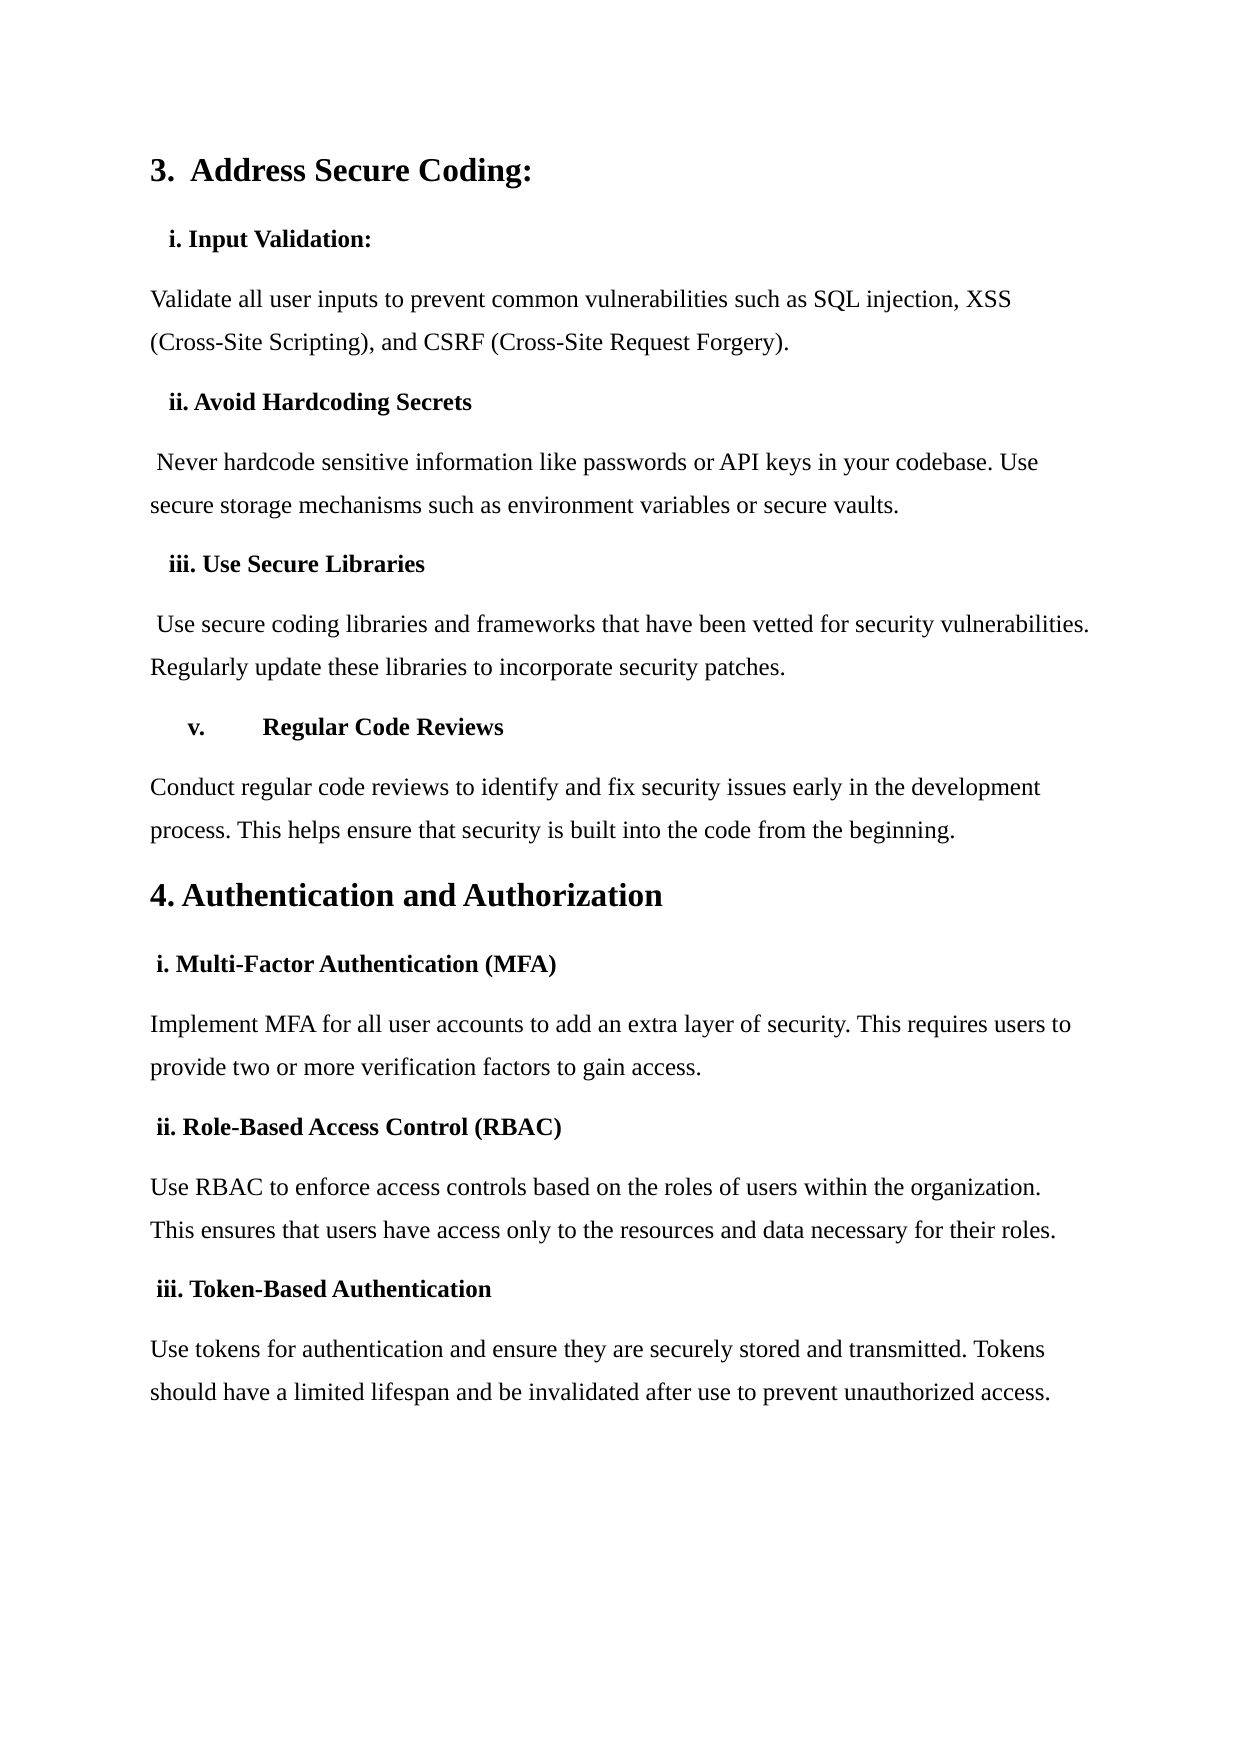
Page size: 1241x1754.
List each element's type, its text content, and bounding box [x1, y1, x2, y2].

text Conduct regular code reviews to identify and fix security issues early in the development process. This helps ensure that security is built into the code from the beginning. [150, 772, 1090, 844]
text Use tokens for authentication and ensure they are securely stored and transmitted. Tokens should have a limited lifespan and be invalidated after use to prevent unauthorized access. [150, 1334, 1090, 1406]
text i. Input Validation: [150, 224, 1090, 253]
text Implement MFA for all user accounts to add an extra layer of security. This requires users to provide two or more verification factors to gain access. [150, 1009, 1090, 1081]
text i. Multi-Factor Authentication (MFA) [150, 949, 1090, 978]
text 3. Address Secure Coding: [150, 150, 1090, 188]
text Never hardcode sensitive information like passwords or API keys in your codebase. Use secure storage mechanisms such as environment variables or secure vaults. [150, 447, 1090, 518]
text Use secure coding libraries and frameworks that have been vetted for security vulnerabilities. Regularly update these libraries to incorporate security patches. [150, 609, 1090, 681]
text Validate all user inputs to prevent common vulnerabilities such as SQL injection, XSS (Cross-Site Scripting), and CSRF (Cross-Site Request Forgery). [150, 284, 1090, 356]
text ii. Avoid Hardcoding Secrets [150, 387, 1090, 416]
text iii. Token-Based Authentication [150, 1274, 1090, 1303]
text iii. Use Secure Libraries [150, 549, 1090, 578]
list Regular Code Reviews [187, 712, 1090, 741]
text Use RBAC to enforce access controls based on the roles of users within the organization. This ensures that users have access only to the resources and data necessary for their roles. [150, 1172, 1090, 1243]
text ii. Role-Based Access Control (RBAC) [150, 1112, 1090, 1141]
text 4. Authentication and Authorization [150, 875, 1090, 913]
